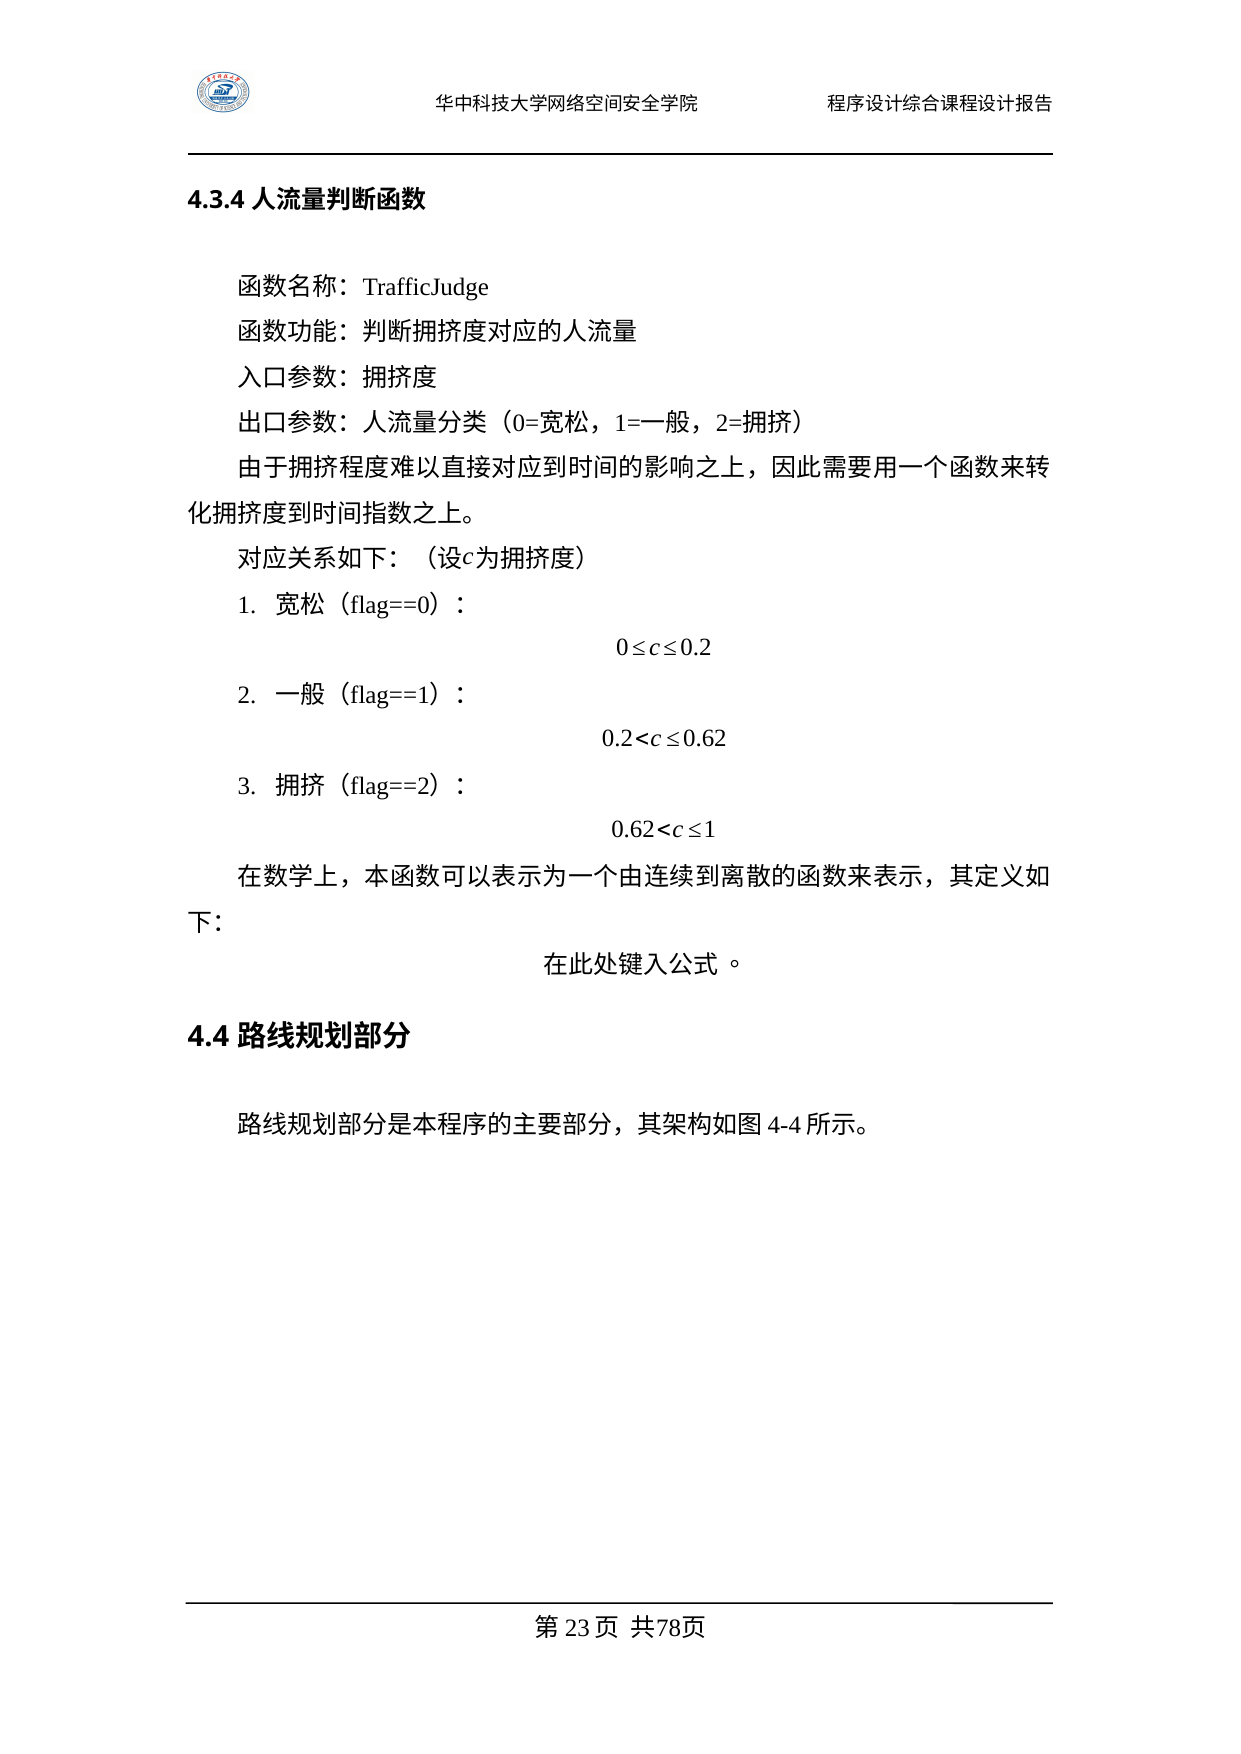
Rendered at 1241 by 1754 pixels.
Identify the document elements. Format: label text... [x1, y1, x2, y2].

picture [190, 70, 255, 113]
text 出口参数：人流量分类（0=宽松，1=一般，2=拥挤） [187, 398, 1053, 443]
text 函数名称：TrafficJudge [187, 262, 1053, 307]
list 宽松（flag==0）： [237, 579, 1053, 625]
text 路线规划部分是本程序的主要部分，其架构如图4-4所示。 [187, 1100, 1053, 1146]
text 4.3.4 人流量判断函数 [187, 175, 1053, 221]
text 在数学上，本函数可以表示为一个由连续到离散的函数来表示，其定义如下： [187, 852, 1053, 943]
text 对应关系如下：（设为拥挤度） [187, 534, 1053, 579]
text 入口参数：拥挤度 [187, 352, 1053, 398]
list 一般（flag==1）： [237, 670, 1053, 716]
text 由于拥挤程度难以直接对应到时间的影响之上，因此需要用一个函数来转化拥挤度到时间指数之上。 [187, 443, 1053, 534]
list 拥挤（flag==2）： [237, 761, 1053, 807]
text 4.4 路线规划部分 [187, 1011, 1053, 1056]
text 函数功能：判断拥挤度对应的人流量 [187, 307, 1053, 352]
